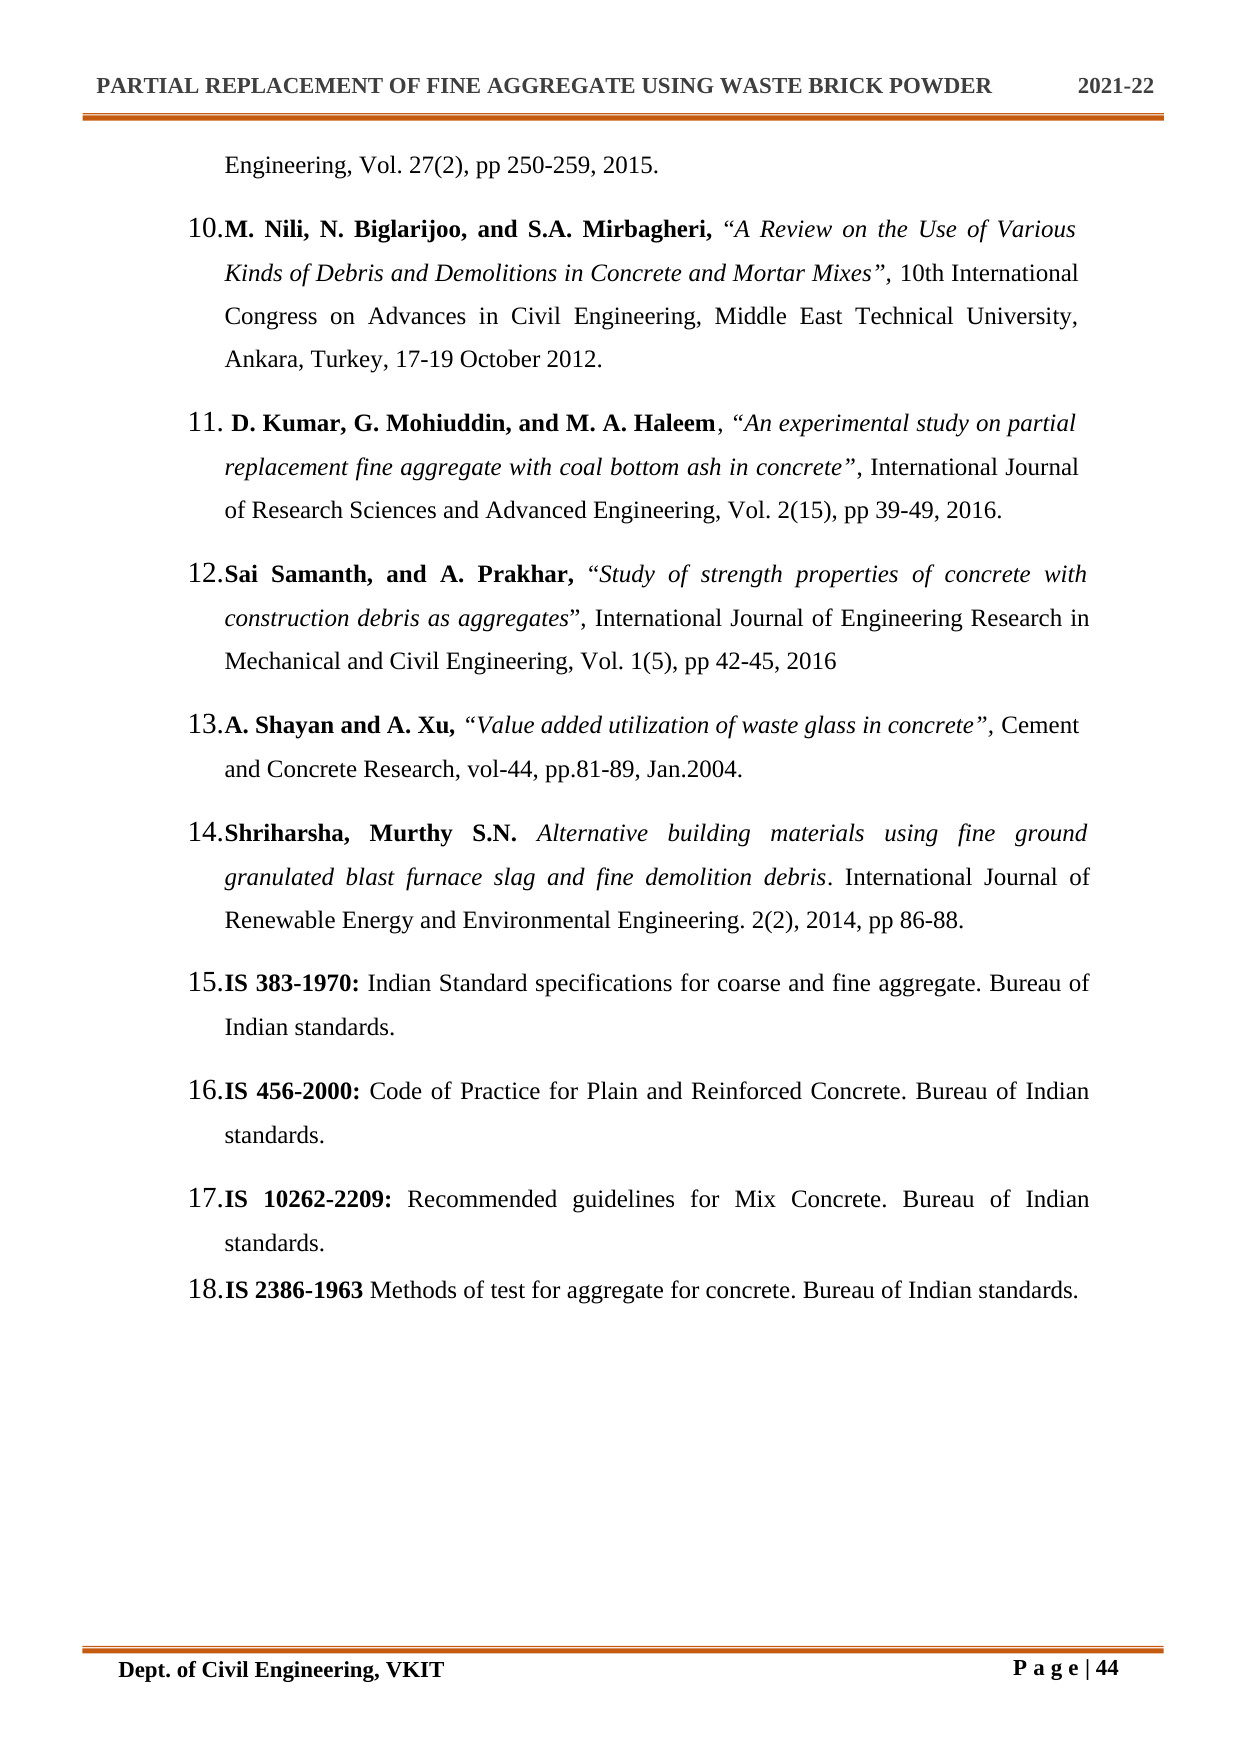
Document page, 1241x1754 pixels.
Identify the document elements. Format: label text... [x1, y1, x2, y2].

list M. Nili, N. Biglarijoo, and S.A. Mirbagheri, “A Review on the Use of Various Kinds of Debris and Demolitions in Concrete and Mortar Mixes”, 10th International Congress on Advances in Civil Engineering, Middle East Technical University, Ankara, Turkey, 17-19 October 2012. [187, 210, 1079, 373]
list Shriharsha, Murthy S.N. Alternative building materials using fine ground granulated blast furnace slag and fine demolition debris. International Journal of Renewable Energy and Environmental Engineering. 2(2), 2014, pp 86-88. [187, 814, 1090, 933]
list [187, 150, 1079, 179]
list A. Shayan and A. Xu, “Value added utilization of waste glass in concrete”, Cement and Concrete Research, vol-44, pp.81-89, Jan.2004. [187, 706, 1079, 782]
list IS 2386-1963 Methods of test for aggregate for concrete. Bureau of Indian standards. [187, 1271, 1090, 1305]
list D. Kumar, G. Mohiuddin, and M. A. Haleem, “An experimental study on partial replacement fine aggregate with coal bottom ash in concrete”, International Journal of Research Sciences and Advanced Engineering, Vol. 2(15), pp 39-49, 2016. [187, 404, 1079, 524]
list IS 383-1970: Indian Standard specifications for coarse and fine aggregate. Bureau of Indian standards. [187, 964, 1090, 1041]
list IS 10262-2209: Recommended guidelines for Mix Concrete. Bureau of Indian standards. [187, 1180, 1090, 1257]
list IS 456-2000: Code of Practice for Plain and Reinforced Concrete. Bureau of Indian standards. [187, 1072, 1090, 1149]
list Sai Samanth, and A. Prakhar, “Study of strength properties of concrete with construction debris as aggregates”, International Journal of Engineering Research in Mechanical and Civil Engineering, Vol. 1(5), pp 42-45, 2016 [187, 555, 1090, 675]
